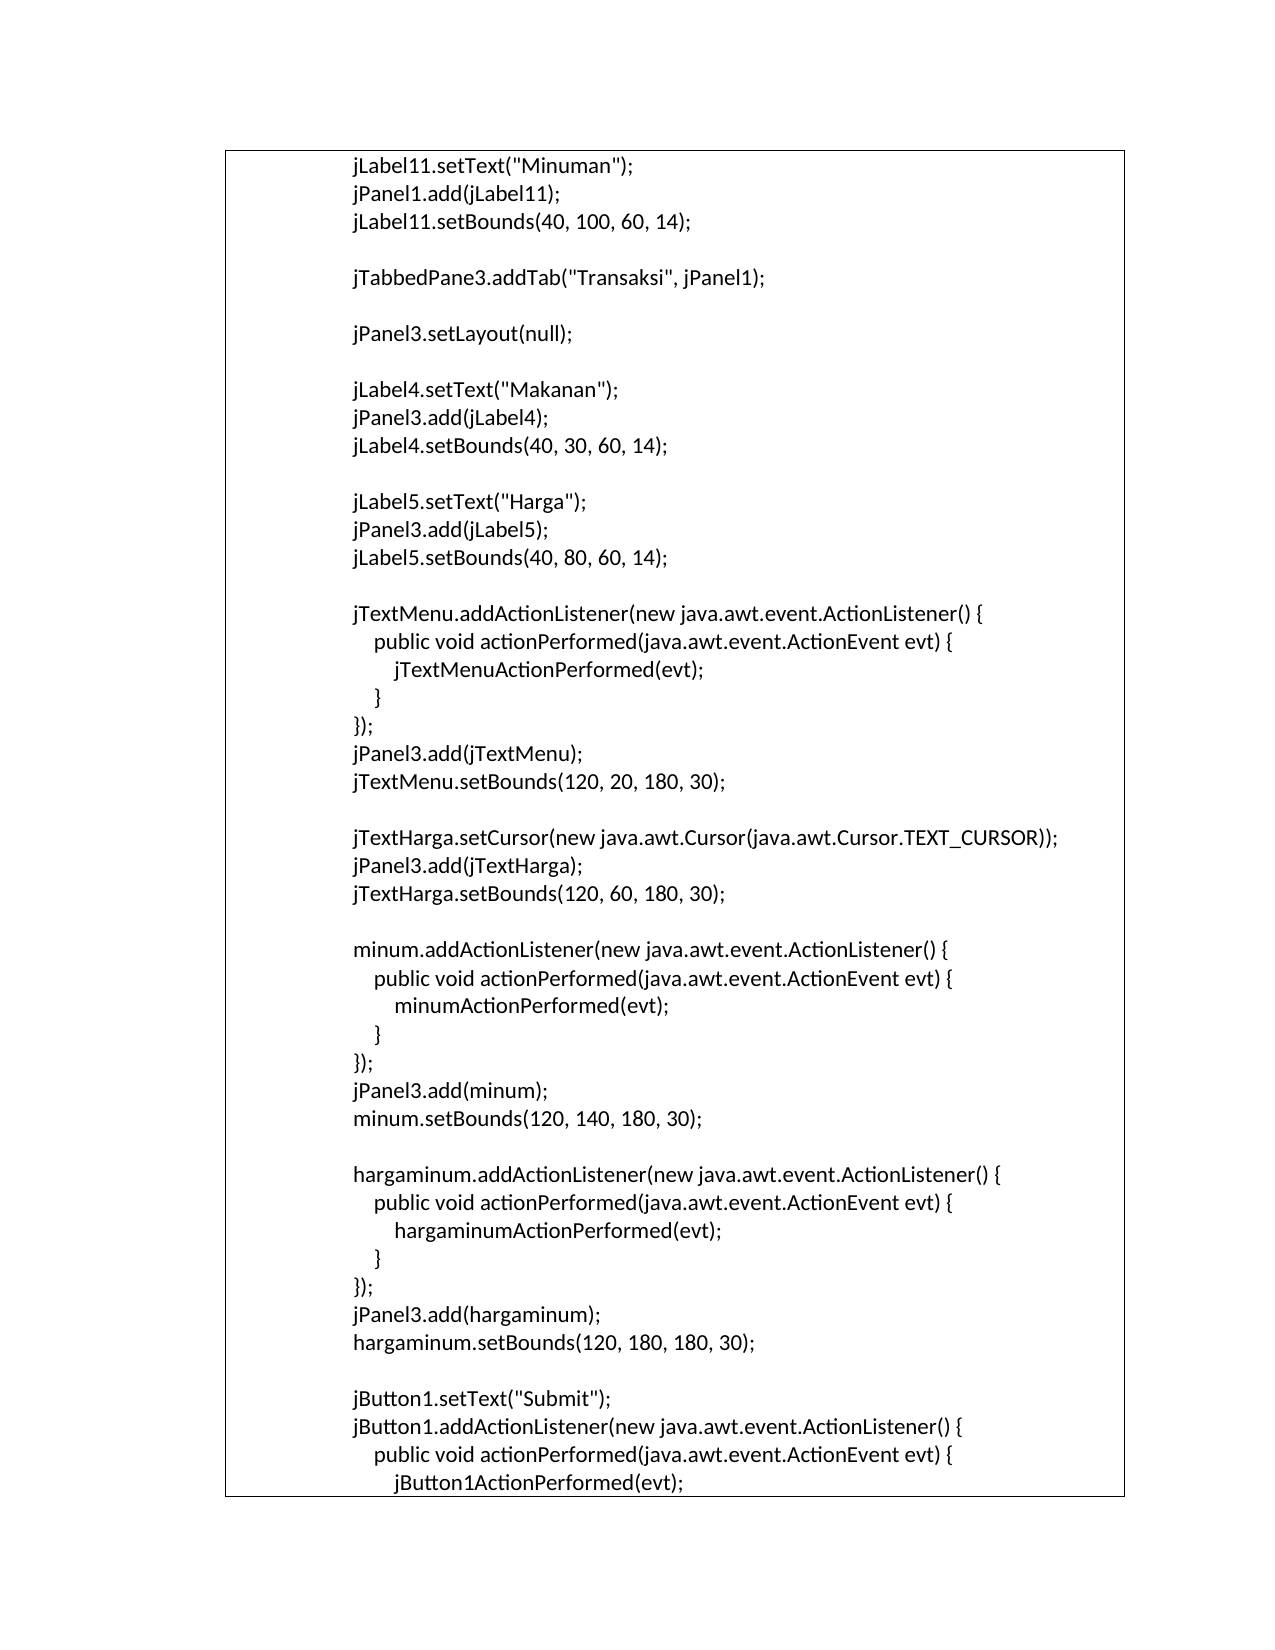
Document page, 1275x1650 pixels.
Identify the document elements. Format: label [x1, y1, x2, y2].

table_header [226, 151, 1124, 1496]
